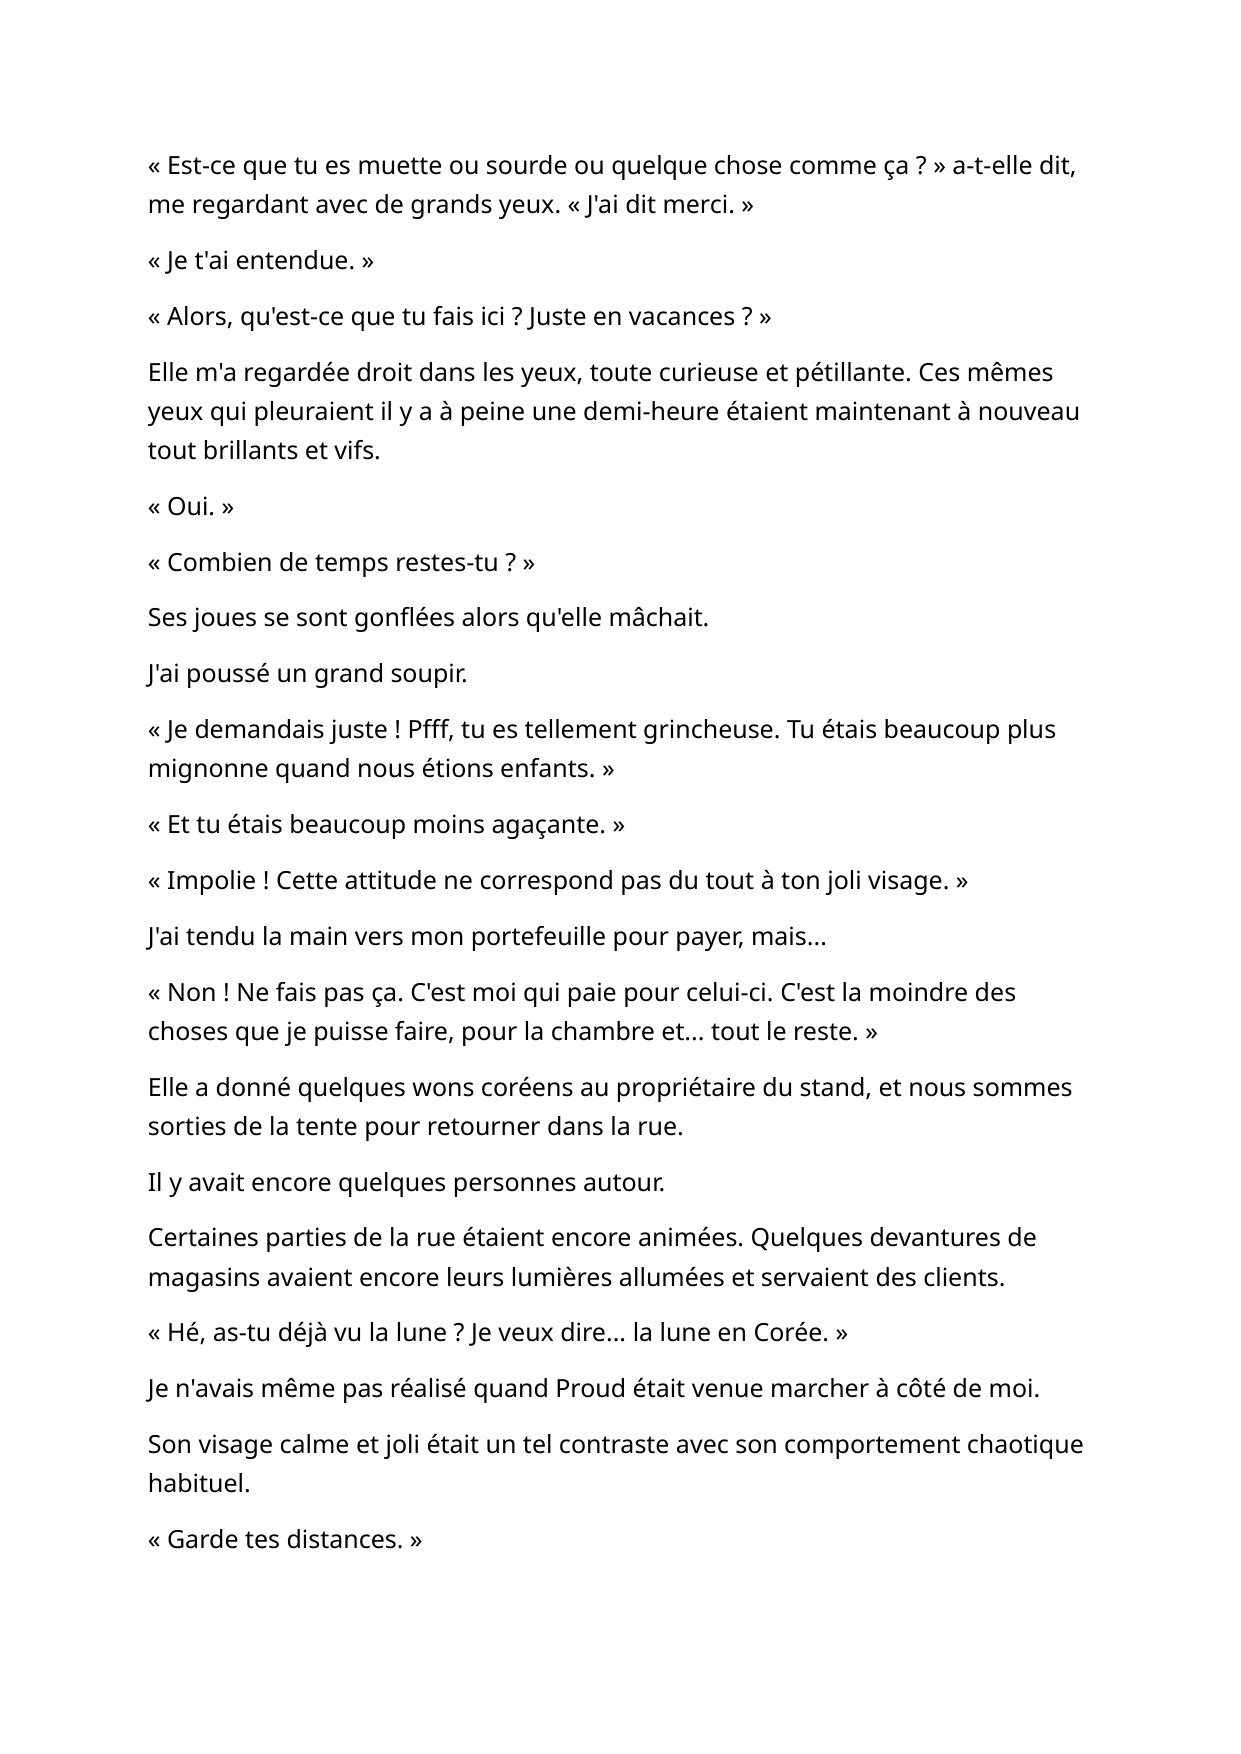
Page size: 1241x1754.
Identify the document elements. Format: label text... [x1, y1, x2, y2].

text Je n'avais même pas réalisé quand Proud était venue marcher à côté de moi. [148, 1371, 1093, 1405]
text « Est-ce que tu es muette ou sourde ou quelque chose comme ça ? » a-t-elle dit, me regardant avec de grands yeux. « J'ai dit merci. » [148, 148, 1093, 221]
text « Hé, as-tu déjà vu la lune ? Je veux dire... la lune en Corée. » [148, 1315, 1093, 1349]
text J'ai poussé un grand soupir. [148, 656, 1093, 690]
text Son visage calme et joli était un tel contraste avec son comportement chaotique habituel. [148, 1427, 1093, 1500]
text « Garde tes distances. » [148, 1522, 1093, 1556]
text « Combien de temps restes-tu ? » [148, 544, 1093, 578]
text Il y avait encore quelques personnes autour. [148, 1164, 1093, 1198]
text « Non ! Ne fais pas ça. C'est moi qui paie pour celui-ci. C'est la moindre des choses que je puisse faire, pour la chambre et... tout le reste. » [148, 974, 1093, 1047]
text « Impolie ! Cette attitude ne correspond pas du tout à ton joli visage. » [148, 863, 1093, 897]
text Certaines parties de la rue étaient encore animées. Quelques devantures de magasins avaient encore leurs lumières allumées et servaient des clients. [148, 1220, 1093, 1293]
text J'ai tendu la main vers mon portefeuille pour payer, mais... [148, 918, 1093, 952]
text « Et tu étais beaucoup moins agaçante. » [148, 807, 1093, 841]
text Ses joues se sont gonflées alors qu'elle mâchait. [148, 600, 1093, 634]
text « Oui. » [148, 488, 1093, 522]
text Elle a donné quelques wons coréens au propriétaire du stand, et nous sommes sorties de la tente pour retourner dans la rue. [148, 1069, 1093, 1142]
text Elle m'a regardée droit dans les yeux, toute curieuse et pétillante. Ces mêmes yeux qui pleuraient il y a à peine une demi-heure étaient maintenant à nouveau tout brillants et vifs. [148, 354, 1093, 467]
text « Alors, qu'est-ce que tu fais ici ? Juste en vacances ? » [148, 298, 1093, 332]
text « Je t'ai entendue. » [148, 243, 1093, 277]
text « Je demandais juste ! Pfff, tu es tellement grincheuse. Tu étais beaucoup plus mignonne quand nous étions enfants. » [148, 712, 1093, 785]
